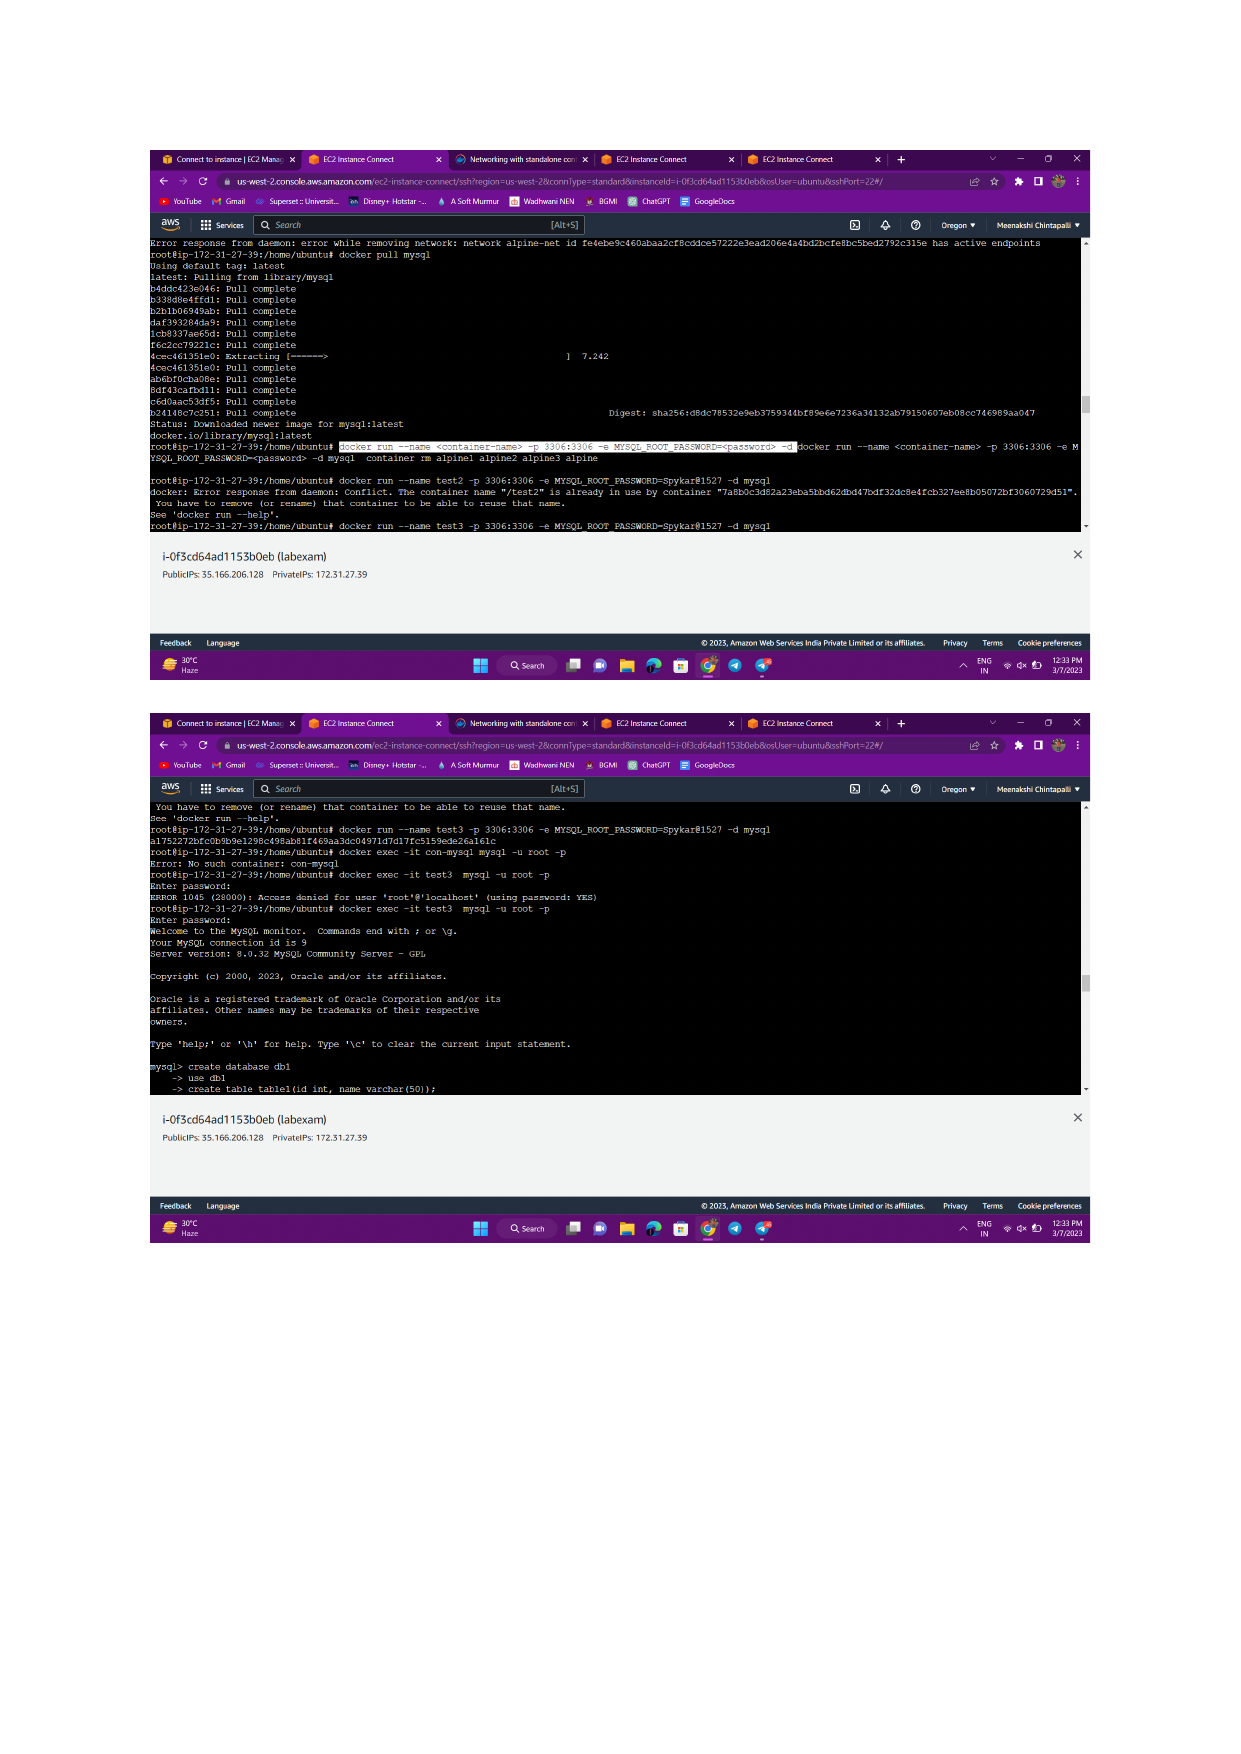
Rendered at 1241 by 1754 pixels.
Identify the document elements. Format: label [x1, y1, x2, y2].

picture [150, 150, 1091, 680]
picture [150, 713, 1091, 1243]
